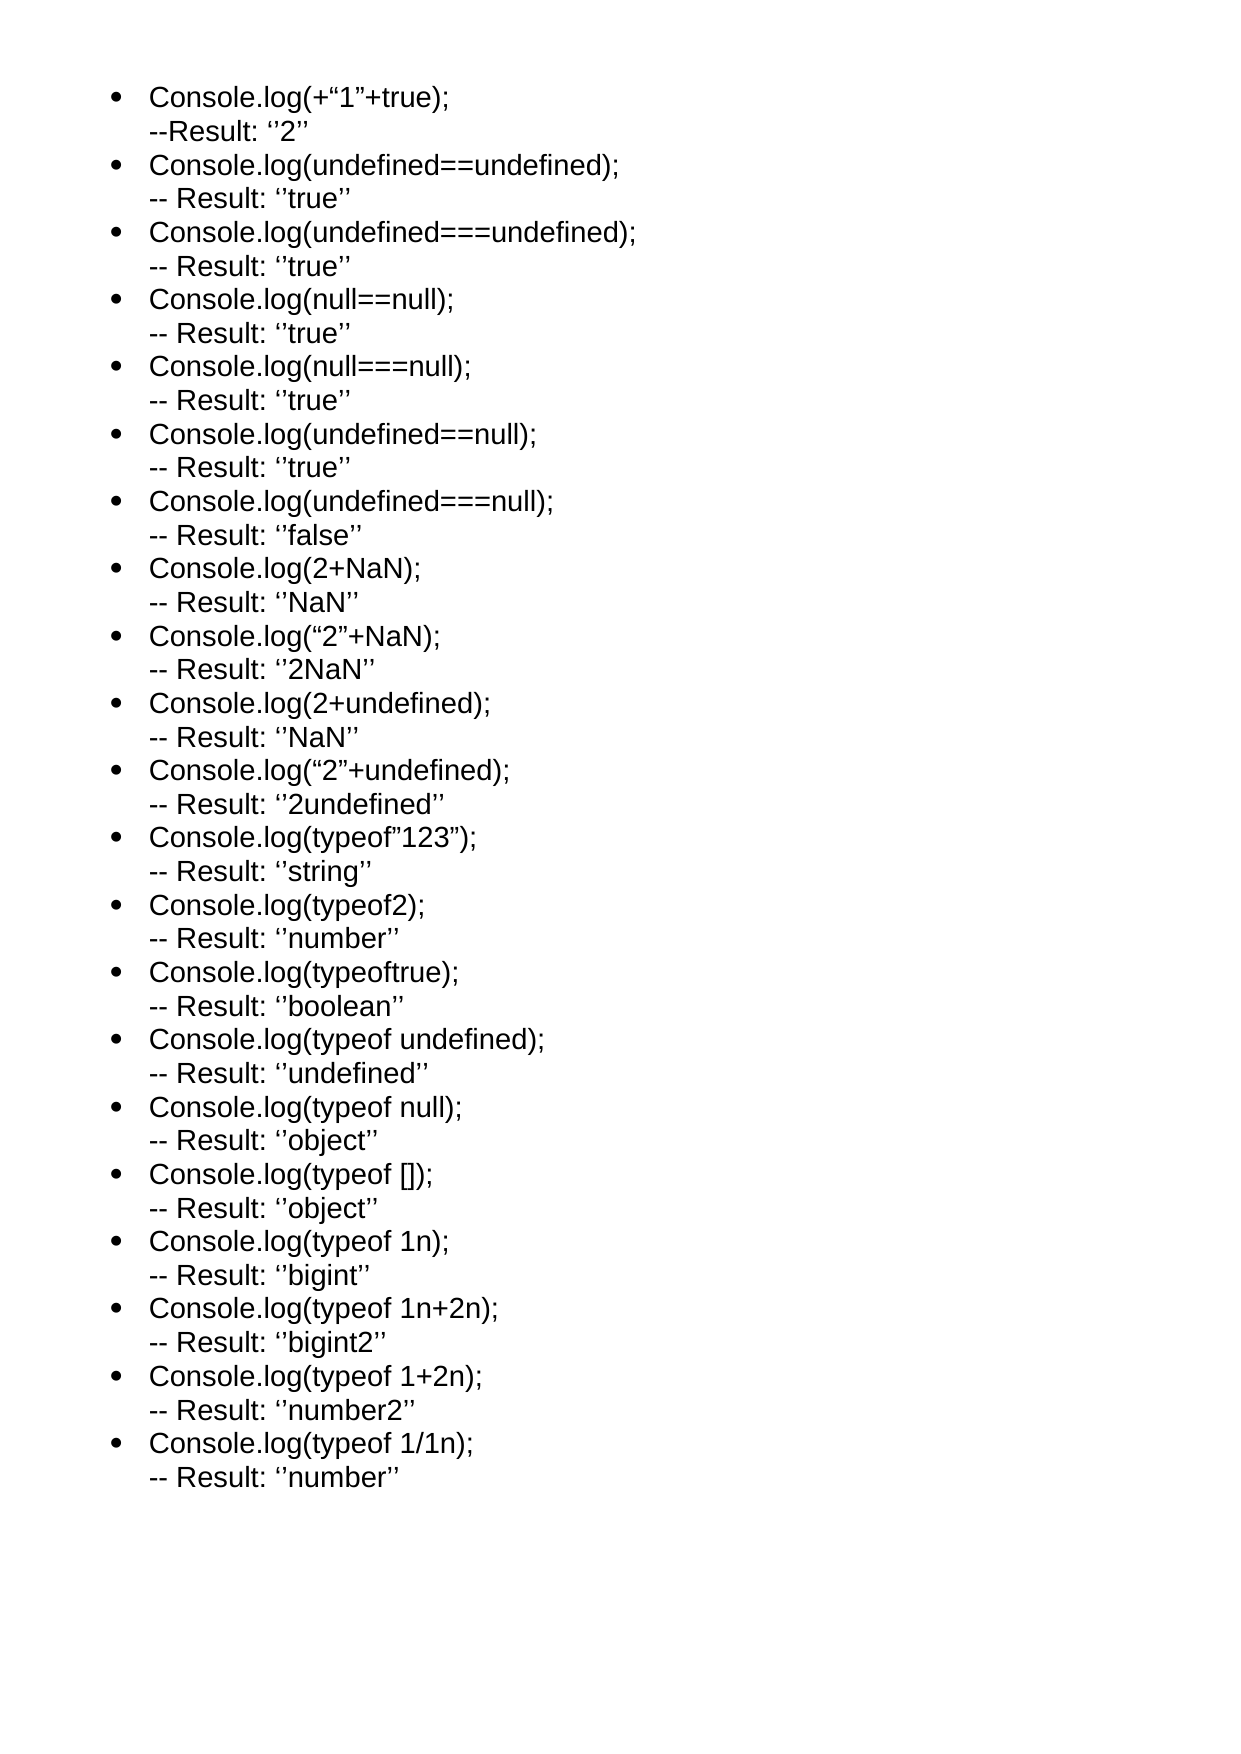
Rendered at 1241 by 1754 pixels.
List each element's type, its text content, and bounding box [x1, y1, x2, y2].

list -- Result: ‘’boolean’’ [148, 989, 1147, 1022]
list Console.log(undefined==undefined); [111, 148, 1147, 181]
text -- Result: ‘’NaN’’ [111, 720, 1147, 753]
list Console.log(typeoftrue); [111, 955, 1147, 989]
list Console.log(typeof 1n); [111, 1224, 1147, 1258]
list Console.log(undefined===undefined); [111, 215, 1147, 249]
list -- Result: ‘’bigint’’ [148, 1258, 1147, 1292]
list Console.log(“2”+undefined); [111, 753, 1147, 787]
list Console.log(typeof 1+2n); [111, 1359, 1147, 1393]
list -- Result: ‘’object’’ [148, 1123, 1147, 1157]
list Console.log(“2”+NaN); [111, 619, 1147, 652]
list Console.log(typeof []); [111, 1157, 1147, 1191]
list Console.log(2+undefined); [111, 686, 1147, 720]
list Console.log(null==null); [111, 282, 1147, 316]
list -- Result: ‘’object’’ [148, 1191, 1147, 1224]
list -- Result: ‘’undefined’’ [148, 1056, 1147, 1090]
list Console.log(typeof 1/1n); [111, 1426, 1147, 1460]
list -- Result: ‘’true’’ [148, 451, 1147, 484]
list Console.log(null===null); [111, 349, 1147, 383]
list -- Result: ‘’bigint2’’ [148, 1325, 1147, 1359]
text --Result: ‘’2’’ [148, 114, 1147, 148]
list -- Result: ‘’false’’ [148, 518, 1147, 551]
list Console.log(typeof undefined); [111, 1022, 1147, 1056]
list Console.log(undefined===null); [111, 484, 1147, 518]
list Console.log(typeof”123”); [111, 821, 1147, 854]
list Console.log(typeof 1n+2n); [111, 1292, 1147, 1325]
list -- Result: ‘’number’’ [148, 922, 1147, 955]
list -- Result: ‘’true’’ [148, 249, 1147, 282]
list -- Result: ‘’string’’ [148, 854, 1147, 888]
list -- Result: ‘’true’’ [148, 181, 1147, 215]
list -- Result: ‘’2undefined’’ [148, 787, 1147, 821]
list -- Result: ‘’number2’’ [148, 1393, 1147, 1426]
list -- Result: ‘’true’’ [148, 316, 1147, 349]
list -- Result: ‘’NaN’’ [148, 585, 1147, 619]
list Console.log(undefined==null); [111, 417, 1147, 451]
list Console.log(+“1”+true); [111, 80, 1147, 114]
list Console.log(typeof2); [111, 888, 1147, 922]
list Console.log(typeof null); [111, 1090, 1147, 1123]
list -- Result: ‘’number’’ [148, 1460, 1147, 1493]
list -- Result: ‘’true’’ [148, 383, 1147, 417]
list -- Result: ‘’2NaN’’ [148, 652, 1147, 686]
list Console.log(2+NaN); [111, 551, 1147, 585]
